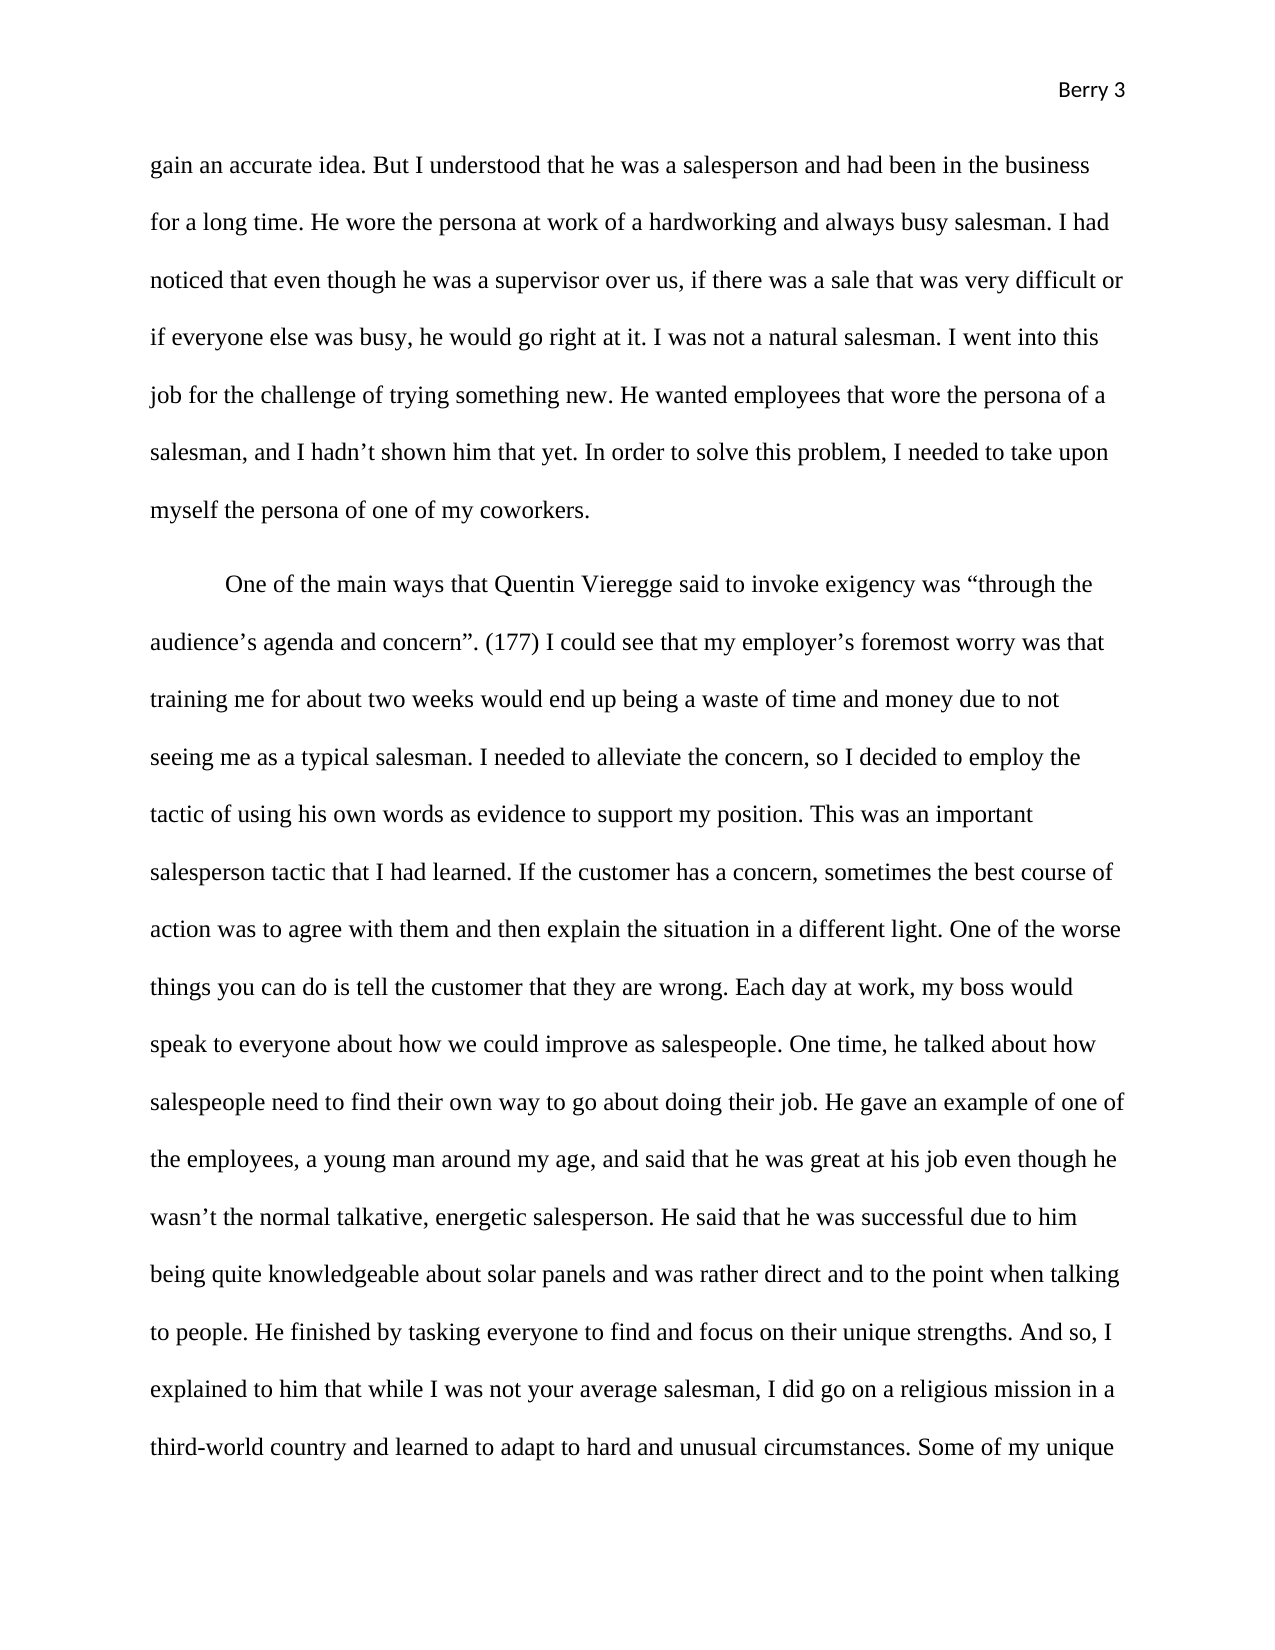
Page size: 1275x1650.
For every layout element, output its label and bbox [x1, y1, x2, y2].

text [150, 150, 1125, 524]
text [150, 569, 1125, 1460]
